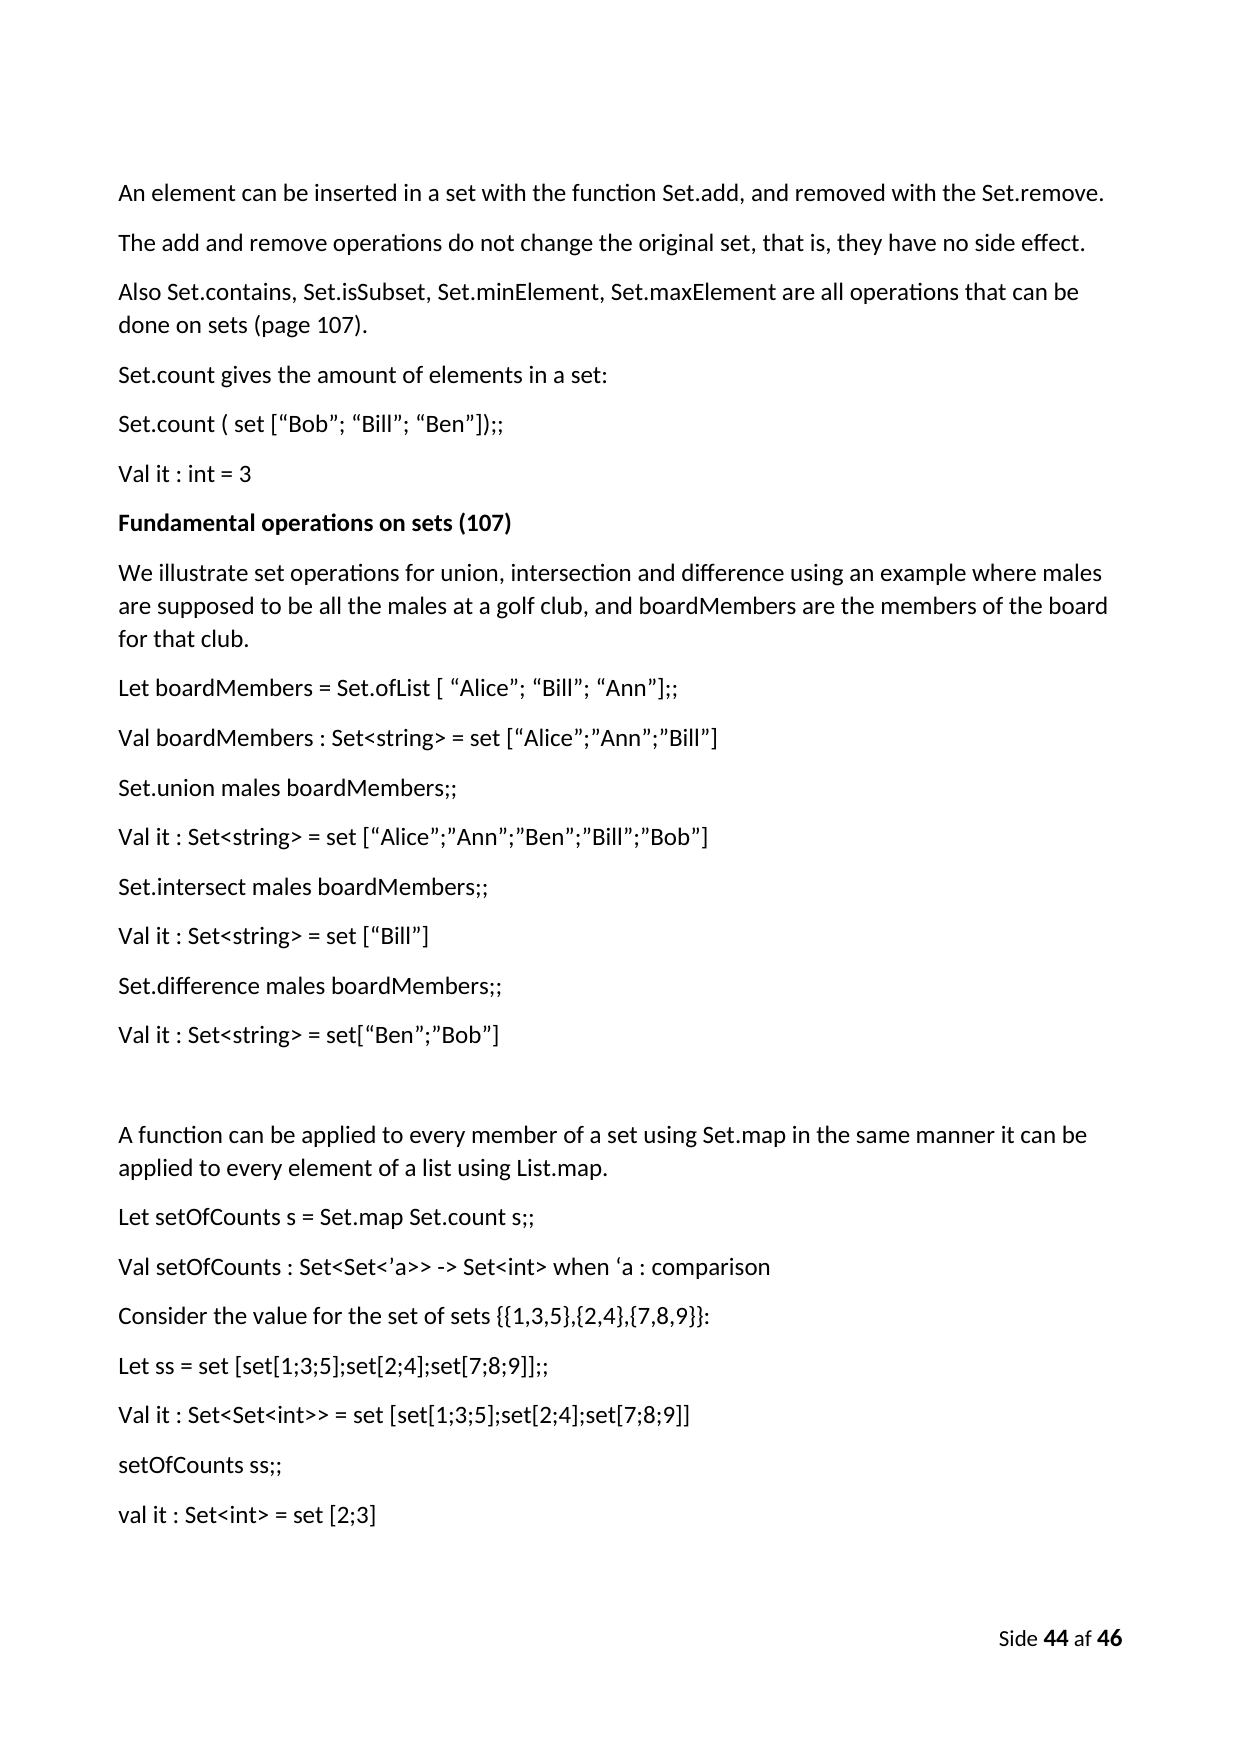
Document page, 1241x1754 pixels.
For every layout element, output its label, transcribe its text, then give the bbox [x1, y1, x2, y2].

text Set.union males boardMembers;; [118, 772, 1122, 802]
text Let setOfCounts s = Set.map Set.count s;; [118, 1201, 1122, 1232]
text We illustrate set operations for union, intersection and difference using an example where males are supposed to be all the males at a golf club, and boardMembers are the members of the board for that club. [118, 557, 1122, 653]
text An element can be inserted in a set with the function Set.add, and removed with the Set.remove. [118, 177, 1122, 208]
text Let ss = set [set[1;3;5];set[2;4];set[7;8;9]];; [118, 1350, 1122, 1381]
text The add and remove operations do not change the original set, that is, they have no side effect. [118, 227, 1122, 257]
text Set.difference males boardMembers;; [118, 970, 1122, 1001]
text A function can be applied to every member of a set using Set.map in the same manner it can be applied to every element of a list using List.map. [118, 1119, 1122, 1182]
text val it : Set<int> = set [2;3] [118, 1499, 1122, 1529]
text Set.count ( set [“Bob”; “Bill”; “Ben”]);; [118, 408, 1122, 439]
text Set.intersect males boardMembers;; [118, 871, 1122, 901]
text Val it : Set<string> = set [“Bill”] [118, 921, 1122, 951]
text Fundamental operations on sets (107) [118, 508, 1122, 538]
text Val setOfCounts : Set<Set<’a>> -> Set<int> when ‘a : comparison [118, 1251, 1122, 1281]
text Val boardMembers : Set<string> = set [“Alice”;”Ann”;”Bill”] [118, 722, 1122, 753]
text Val it : int = 3 [118, 458, 1122, 488]
text Val it : Set<string> = set [“Alice”;”Ann”;”Ben”;”Bill”;”Bob”] [118, 821, 1122, 852]
text Val it : Set<Set<int>> = set [set[1;3;5];set[2;4];set[7;8;9]] [118, 1400, 1122, 1430]
text setOfCounts ss;; [118, 1449, 1122, 1480]
text Val it : Set<string> = set[“Ben”;”Bob”] [118, 1020, 1122, 1050]
text Let boardMembers = Set.ofList [ “Alice”; “Bill”; “Ann”];; [118, 673, 1122, 703]
text Consider the value for the set of sets {{1,3,5},{2,4},{7,8,9}}: [118, 1301, 1122, 1331]
text Also Set.contains, Set.isSubset, Set.minElement, Set.maxElement are all operations that can be done on sets (page 107). [118, 276, 1122, 340]
text Set.count gives the amount of elements in a set: [118, 359, 1122, 389]
